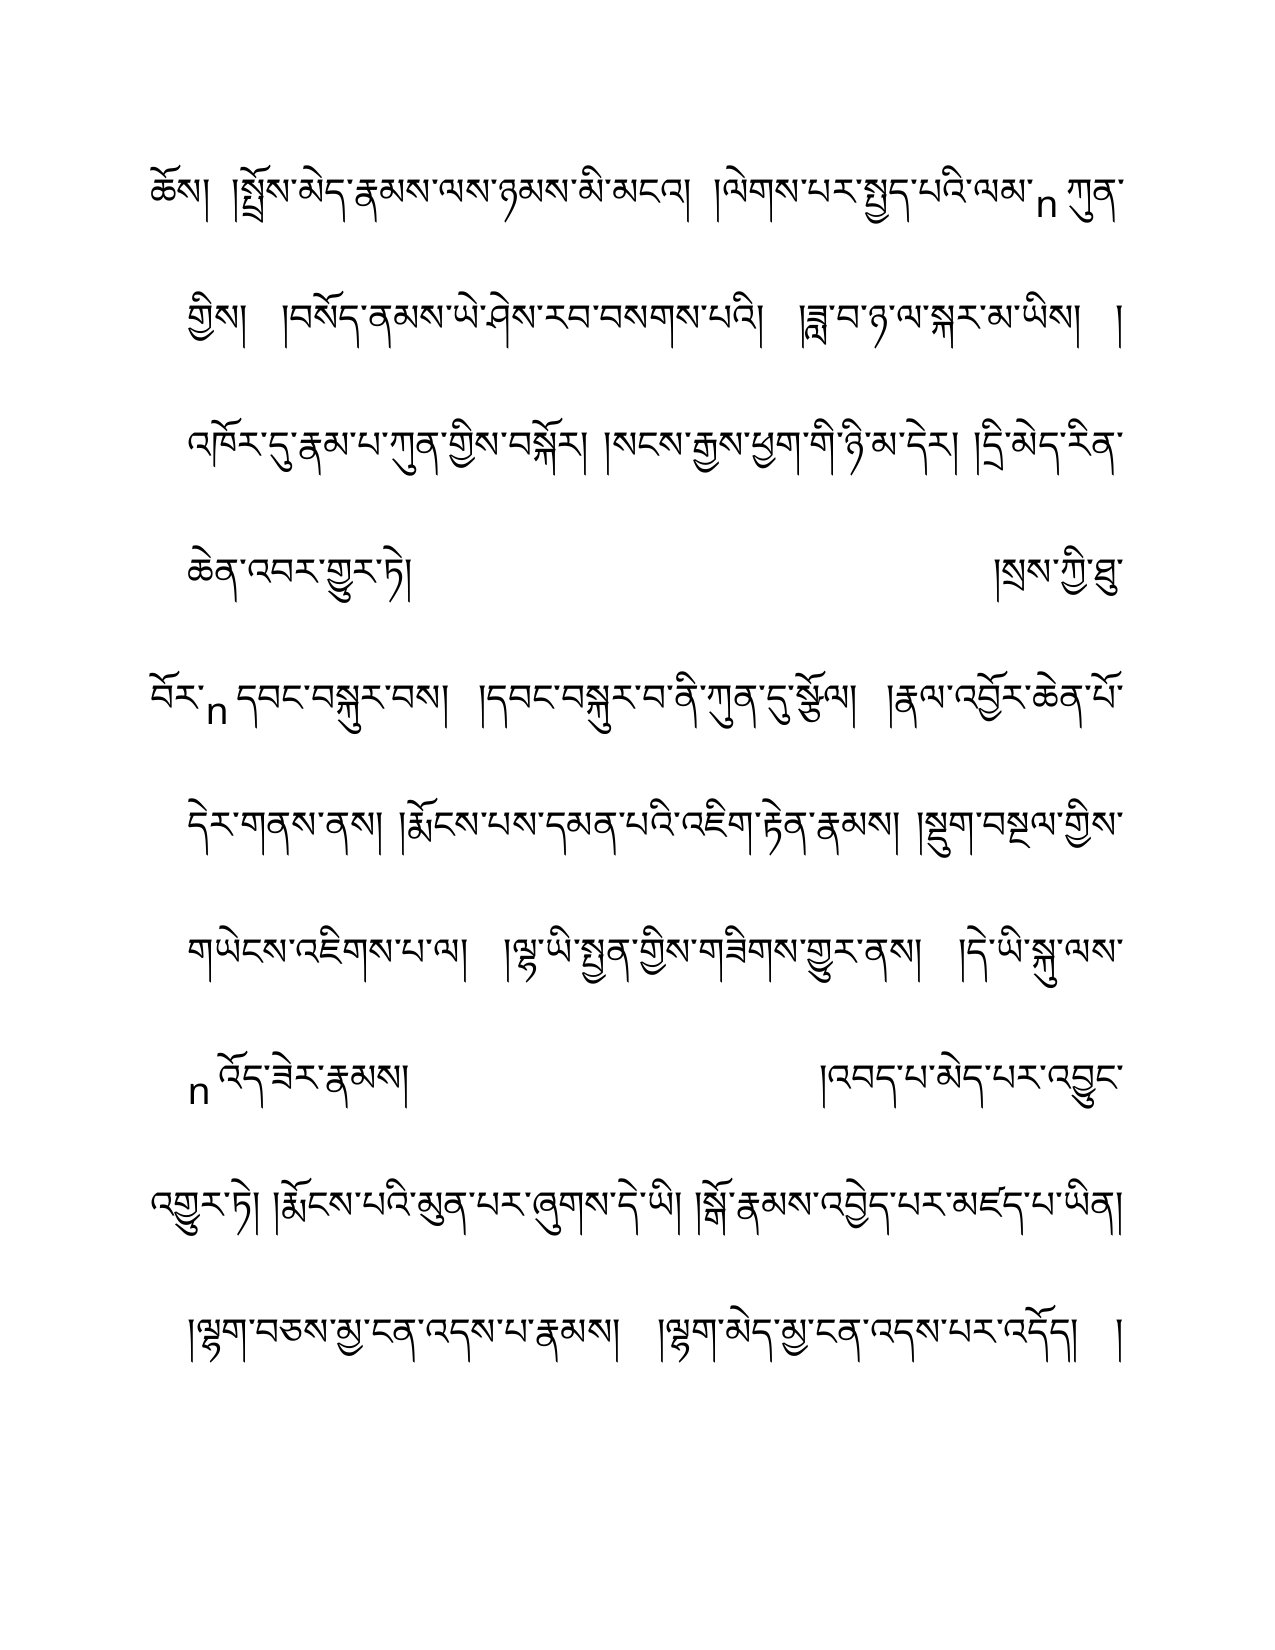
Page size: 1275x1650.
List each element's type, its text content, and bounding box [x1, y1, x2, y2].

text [150, 1163, 1125, 1396]
text ཆོས། །སྤྲོས་མེད་རྣམས་ལས་ཉམས་མི་མངའ། །ལེགས་པར་སྤྱད་པའི་ལམ་nཀུན་གྱིས། །བསོད་ནམས་ཡེ་ཤེས་རབ་བསགས་པའི། །ཟླ་བ་ཉ་ལ་སྐར་མ་ཡིས། །འཁོར་དུ་རྣམ་པ་ཀུན་གྱིས་བསྐོར། །སངས་རྒྱས་ཕྱག་གི་ཉི་མ་དེར། །དྲི་མེད་རིན་ཆེན་འབར་གྱུར་ཏེ། །སྲས་ཀྱི་ཐུ་ [150, 150, 1125, 636]
text བོར་nདབང་བསྐུར་བས། །དབང་བསྐུར་བ་ནི་ཀུན་དུ་སྩོལ། །རྣལ་འབྱོར་ཆེན་པོ་དེར་གནས་ནས། །རྨོངས་པས་དམན་པའི་འཇིག་རྟེན་རྣམས། །སྡུག་བསྔལ་གྱིས་གཡེངས་འཇིགས་པ་ལ། །ལྷ་ཡི་སྤྱན་གྱིས་གཟིགས་གྱུར་ནས། །དེ་ཡི་སྐུ་ལས་nའོད་ཟེར་རྣམས། །འབད་པ་མེད་པར་འབྱུང་ [150, 657, 1125, 1142]
